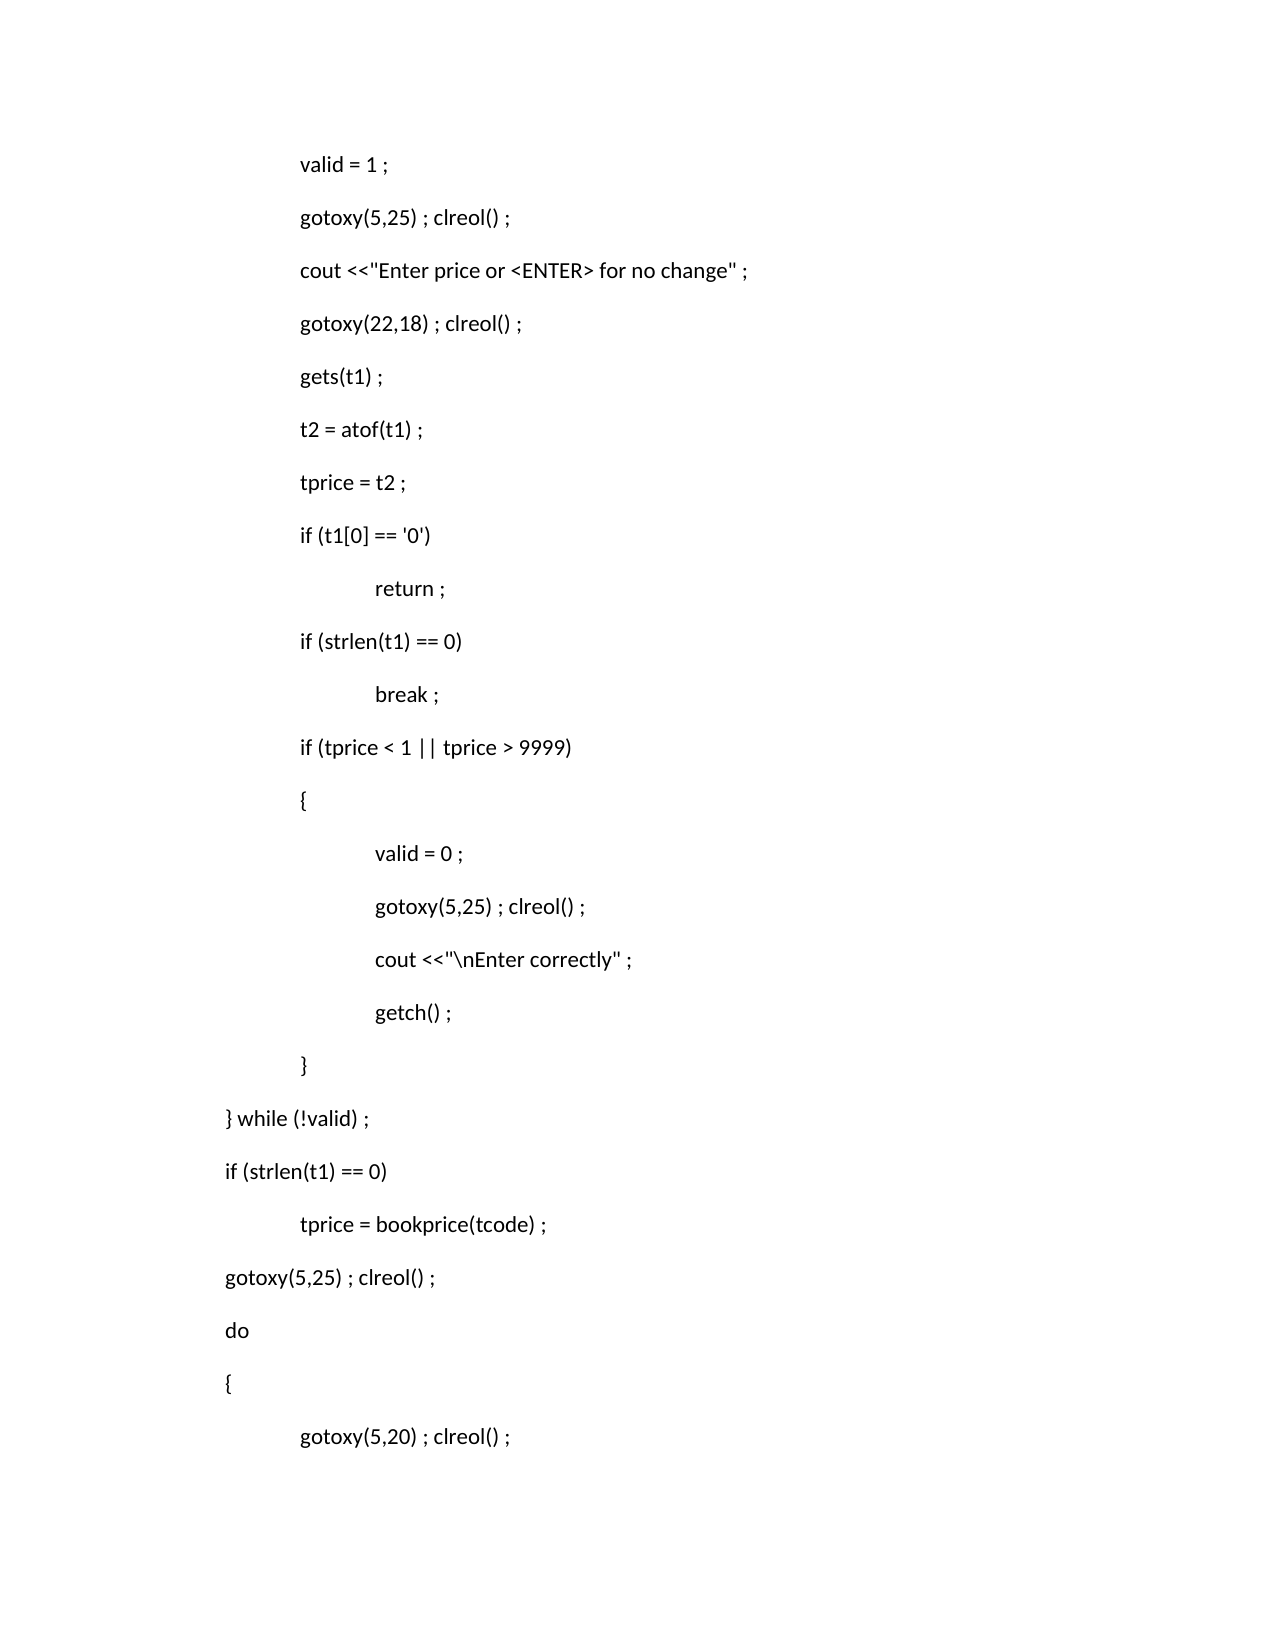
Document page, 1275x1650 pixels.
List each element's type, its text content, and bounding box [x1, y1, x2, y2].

text { [150, 1369, 1125, 1397]
text if (strlen(t1) == 0) [150, 627, 1125, 655]
text break ; [150, 680, 1125, 708]
text gets(t1) ; [150, 362, 1125, 390]
text } while (!valid) ; [150, 1104, 1125, 1132]
text gotoxy(5,20) ; clreol() ; [150, 1422, 1125, 1451]
text } [150, 1051, 1125, 1079]
text if (strlen(t1) == 0) [150, 1157, 1125, 1185]
text valid = 0 ; [150, 839, 1125, 867]
text valid = 1 ; [150, 150, 1125, 178]
text gotoxy(22,18) ; clreol() ; [150, 309, 1125, 337]
text cout <<"Enter price or <ENTER> for no change" ; [150, 256, 1125, 284]
text return ; [150, 574, 1125, 602]
text { [150, 786, 1125, 814]
text cout <<"\nEnter correctly" ; [150, 945, 1125, 973]
text if (tprice < 1 || tprice > 9999) [150, 733, 1125, 761]
text if (t1[0] == '0') [150, 521, 1125, 549]
text gotoxy(5,25) ; clreol() ; [150, 1263, 1125, 1291]
text gotoxy(5,25) ; clreol() ; [150, 892, 1125, 920]
text gotoxy(5,25) ; clreol() ; [150, 203, 1125, 231]
text tprice = t2 ; [150, 468, 1125, 496]
text getch() ; [150, 998, 1125, 1026]
text t2 = atof(t1) ; [150, 415, 1125, 443]
text tprice = bookprice(tcode) ; [150, 1210, 1125, 1238]
text do [150, 1316, 1125, 1344]
